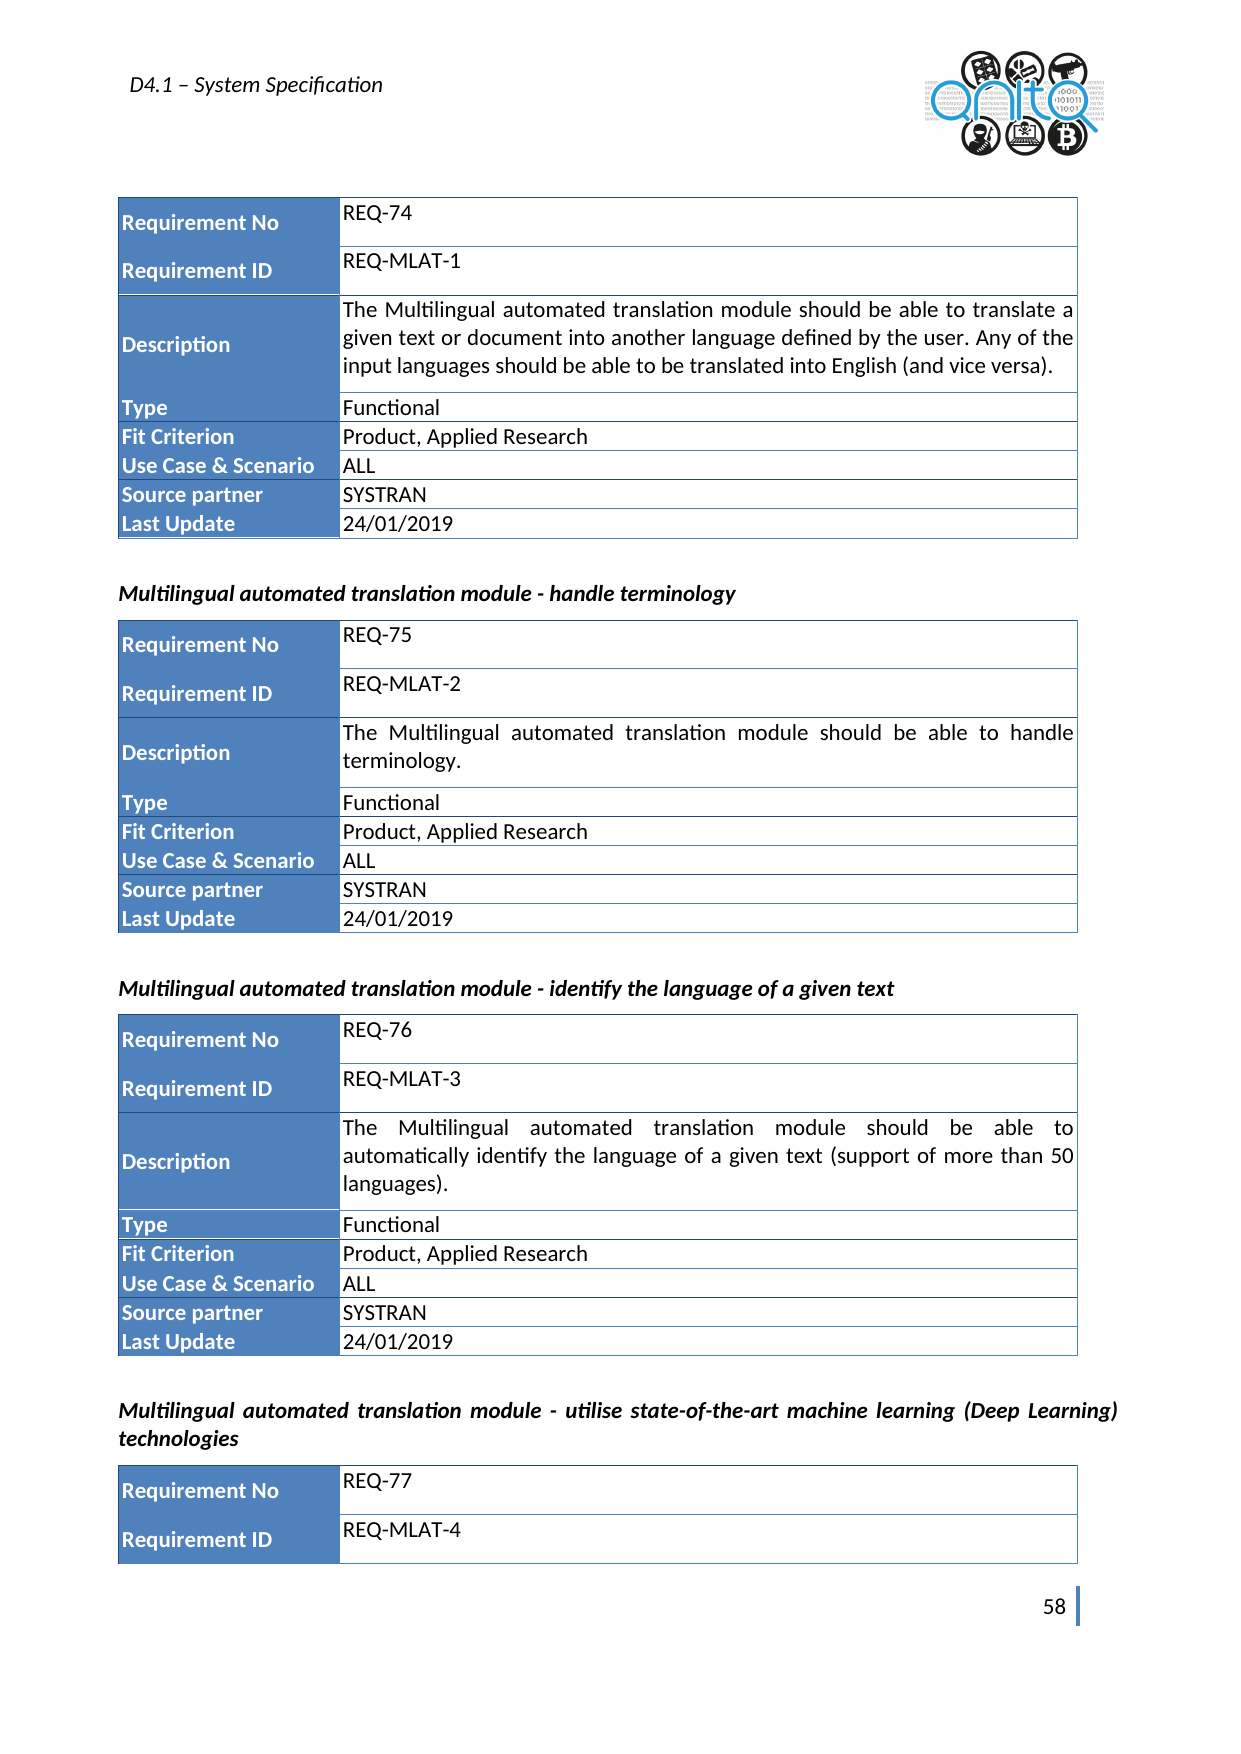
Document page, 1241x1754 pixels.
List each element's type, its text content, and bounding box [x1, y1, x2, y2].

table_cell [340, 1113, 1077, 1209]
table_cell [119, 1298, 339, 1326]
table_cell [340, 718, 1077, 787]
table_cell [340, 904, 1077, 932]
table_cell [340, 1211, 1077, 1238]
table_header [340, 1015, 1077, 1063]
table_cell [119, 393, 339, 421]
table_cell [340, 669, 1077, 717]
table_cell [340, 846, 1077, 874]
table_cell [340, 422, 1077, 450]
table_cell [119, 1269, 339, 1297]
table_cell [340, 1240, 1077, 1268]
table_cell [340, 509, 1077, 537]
picture [924, 49, 1104, 157]
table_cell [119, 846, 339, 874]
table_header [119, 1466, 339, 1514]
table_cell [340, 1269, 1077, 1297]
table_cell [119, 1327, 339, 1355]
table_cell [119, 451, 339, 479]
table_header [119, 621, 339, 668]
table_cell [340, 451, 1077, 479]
text Multilingual automated translation module - handle terminology [118, 579, 1122, 607]
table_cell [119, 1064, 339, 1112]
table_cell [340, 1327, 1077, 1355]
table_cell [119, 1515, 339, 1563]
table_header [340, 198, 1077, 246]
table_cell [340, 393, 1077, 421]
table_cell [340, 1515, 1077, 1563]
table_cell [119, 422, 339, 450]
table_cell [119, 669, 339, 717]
text Multilingual automated translation module - identify the language of a given text [118, 974, 1122, 1002]
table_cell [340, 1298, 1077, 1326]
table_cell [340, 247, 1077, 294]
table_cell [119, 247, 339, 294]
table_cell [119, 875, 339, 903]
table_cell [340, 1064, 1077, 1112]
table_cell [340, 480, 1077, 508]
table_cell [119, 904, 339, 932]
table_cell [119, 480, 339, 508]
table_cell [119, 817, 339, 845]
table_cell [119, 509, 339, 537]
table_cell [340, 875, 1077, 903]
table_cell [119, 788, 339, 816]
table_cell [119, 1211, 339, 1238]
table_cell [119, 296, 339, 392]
text Multilingual automated translation module - utilise state-of-the-art machine learning (Deep Learning) technologies [118, 1396, 1122, 1452]
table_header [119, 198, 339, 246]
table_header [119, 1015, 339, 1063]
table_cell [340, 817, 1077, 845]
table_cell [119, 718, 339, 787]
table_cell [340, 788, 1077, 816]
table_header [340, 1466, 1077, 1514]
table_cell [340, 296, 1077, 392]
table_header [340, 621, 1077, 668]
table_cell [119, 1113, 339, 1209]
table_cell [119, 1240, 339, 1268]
